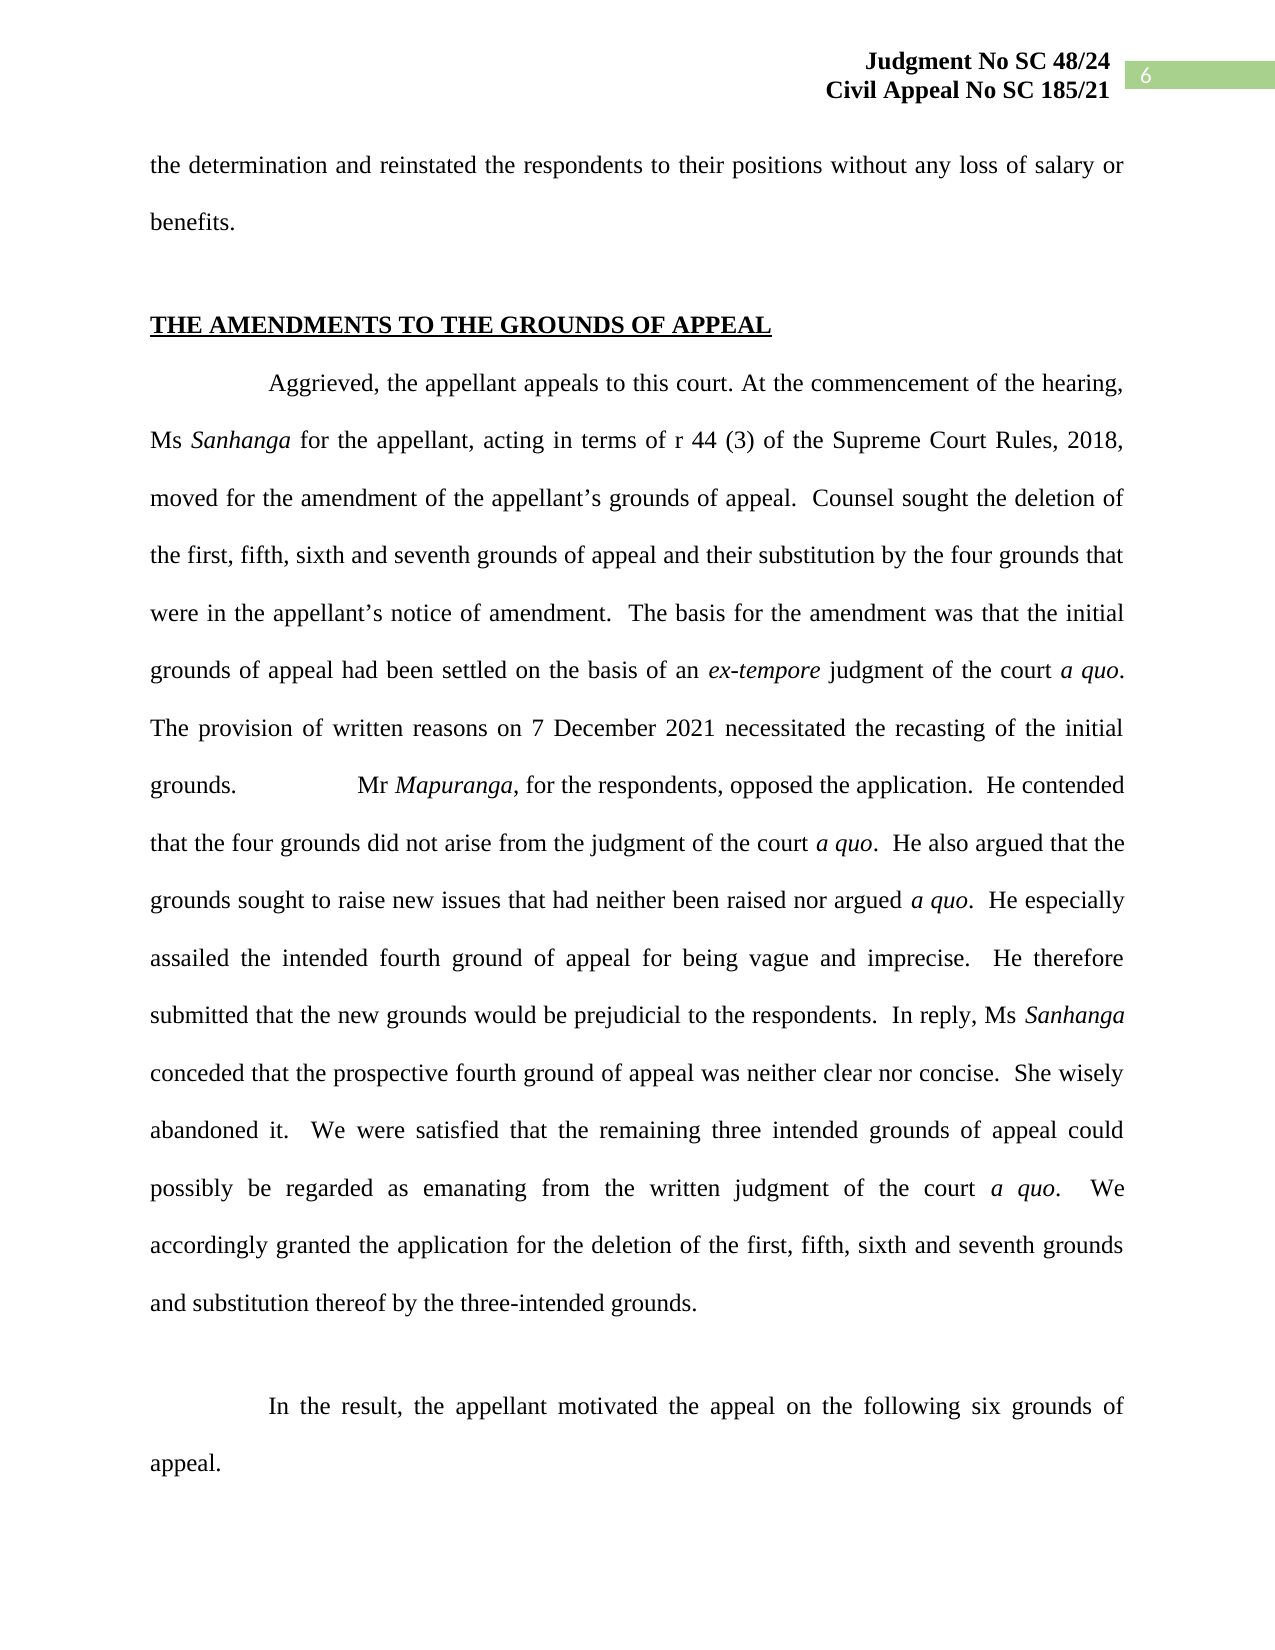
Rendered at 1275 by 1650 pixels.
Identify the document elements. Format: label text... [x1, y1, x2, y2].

text THE AMENDMENTS TO THE GROUNDS OF APPEAL [150, 310, 1125, 339]
text Aggrieved, the appellant appeals to this court. At the commencement of the hearing, Ms Sanhanga for the appellant, acting in terms of r 44 (3) of the Supreme Court Rules, 2018, moved for the amendment of the appellant’s grounds of appeal. Counsel sought the deletion of the first, fifth, sixth and seventh grounds of appeal and their substitution by the four grounds that were in the appellant’s notice of amendment. The basis for the amendment was that the initial grounds of appeal had been settled on the basis of an ex-tempore judgment of the court a quo. The provision of written reasons on 7 December 2021 necessitated the recasting of the initial grounds. Mr Mapuranga, for the respondents, opposed the application. He contended that the four grounds did not arise from the judgment of the court a quo. He also argued that the grounds sought to raise new issues that had neither been raised nor argued a quo. He especially assailed the intended fourth ground of appeal for being vague and imprecise. He therefore submitted that the new grounds would be prejudicial to the respondents. In reply, Ms Sanhanga conceded that the prospective fourth ground of appeal was neither clear nor concise. She wisely abandoned it. We were satisfied that the remaining three intended grounds of appeal could possibly be regarded as emanating from the written judgment of the court a quo. We accordingly granted the application for the deletion of the first, fifth, sixth and seventh grounds and substitution thereof by the three-intended grounds. [150, 368, 1125, 1317]
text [150, 150, 1125, 236]
text In the result, the appellant motivated the appeal on the following six grounds of appeal. [150, 1391, 1125, 1477]
